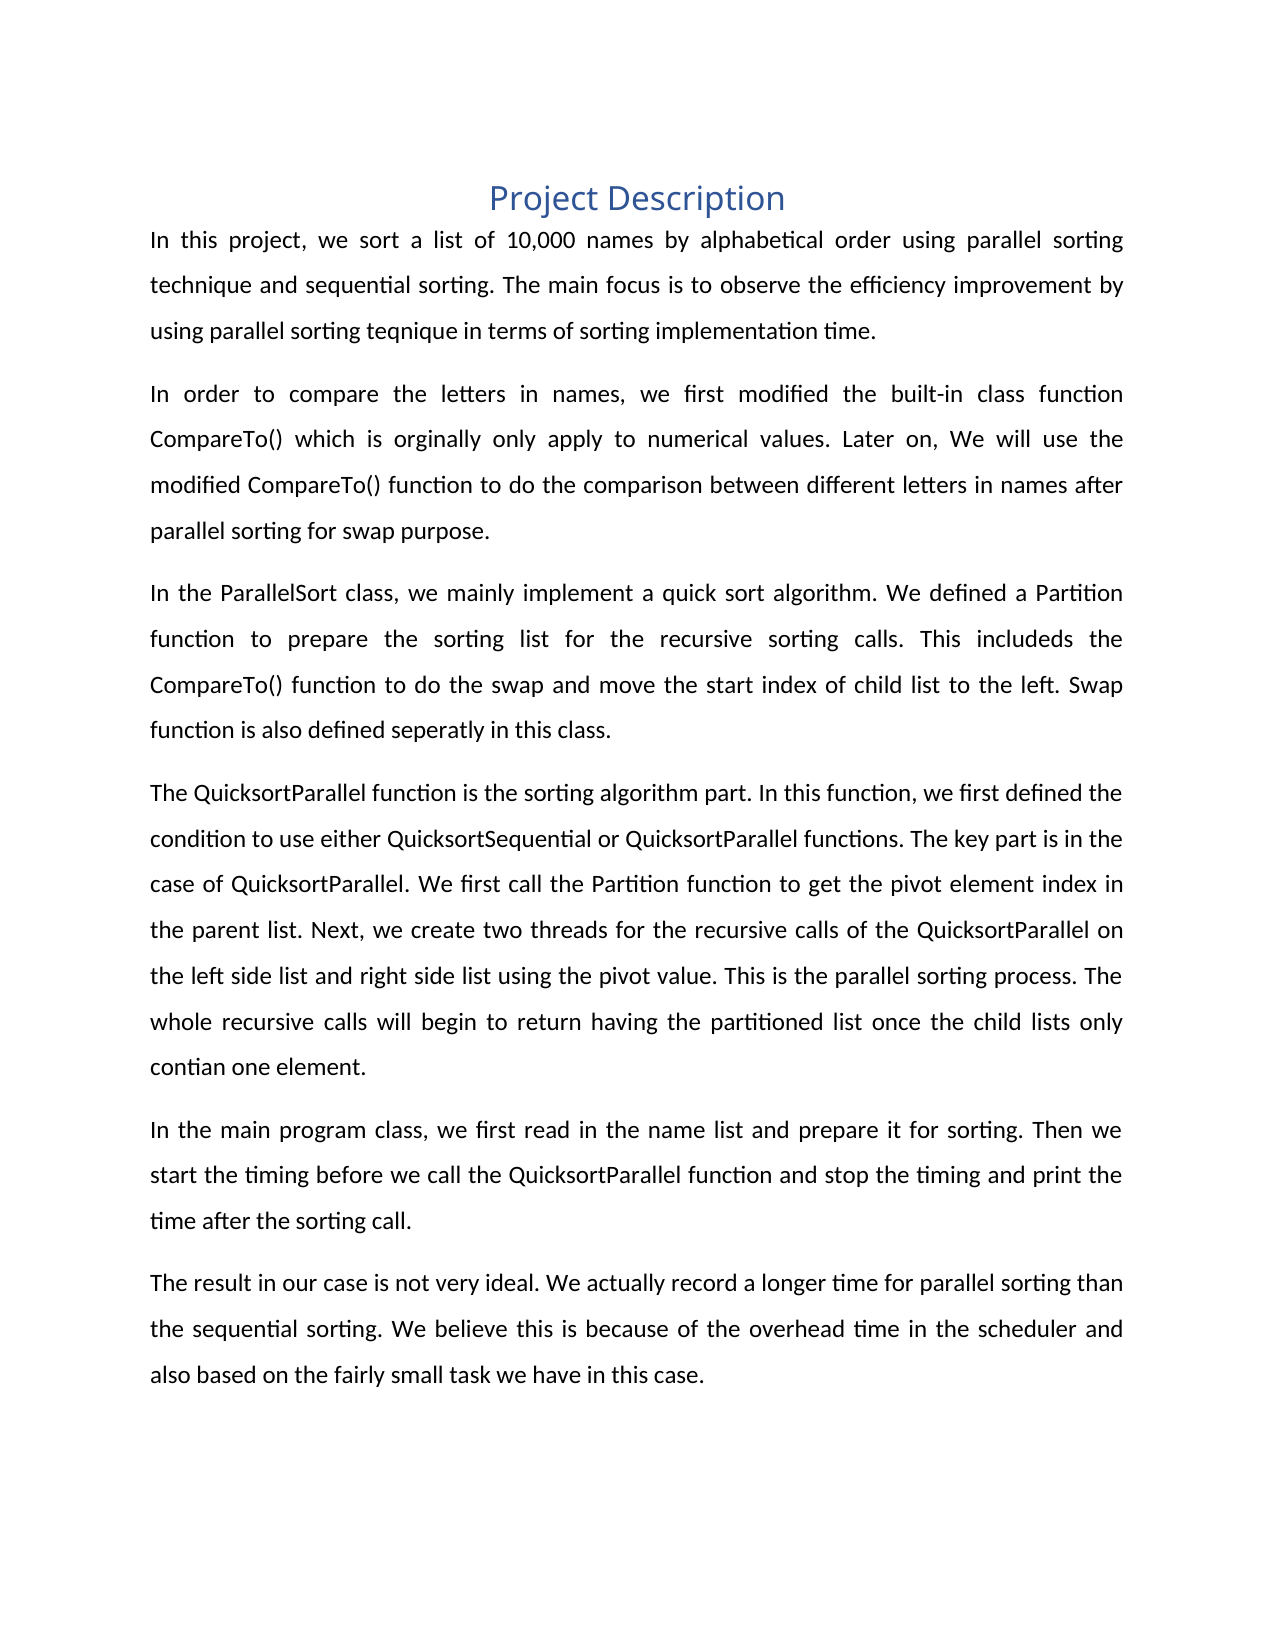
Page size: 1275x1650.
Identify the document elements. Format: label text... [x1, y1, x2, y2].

text The result in our case is not very ideal. We actually record a longer time for parallel sorting than the sequential sorting. We believe this is because of the overhead time in the scheduler and also based on the fairly small task we have in this case. [150, 1268, 1125, 1389]
text In the ParallelSort class, we mainly implement a quick sort algorithm. We defined a Partition function to prepare the sorting list for the recursive sorting calls. This includeds the CompareTo() function to do the swap and move the start index of child list to the left. Swap function is also defined seperatly in this class. [150, 577, 1125, 745]
text The QuicksortParallel function is the sorting algorithm part. In this function, we first defined the condition to use either QuicksortSequential or QuicksortParallel functions. The key part is in the case of QuicksortParallel. We first call the Partition function to get the pivot element index in the parent list. Next, we create two threads for the recursive calls of the QuicksortParallel on the left side list and right side list using the pivot value. This is the parallel sorting process. The whole recursive calls will begin to return having the partitioned list once the child lists only contian one element. [150, 777, 1125, 1082]
text In order to compare the letters in names, we first modified the built-in class function CompareTo() which is orginally only apply to numerical values. Later on, We will use the modified CompareTo() function to do the comparison between different letters in names after parallel sorting for swap purpose. [150, 378, 1125, 546]
subtitle Project Description [150, 175, 1125, 220]
text In this project, we sort a list of 10,000 names by alphabetical order using parallel sorting technique and sequential sorting. The main focus is to observe the efficiency improvement by using parallel sorting teqnique in terms of sorting implementation time. [150, 224, 1125, 346]
text In the main program class, we first read in the name list and prepare it for sorting. Then we start the timing before we call the QuicksortParallel function and stop the timing and print the time after the sorting call. [150, 1114, 1125, 1236]
